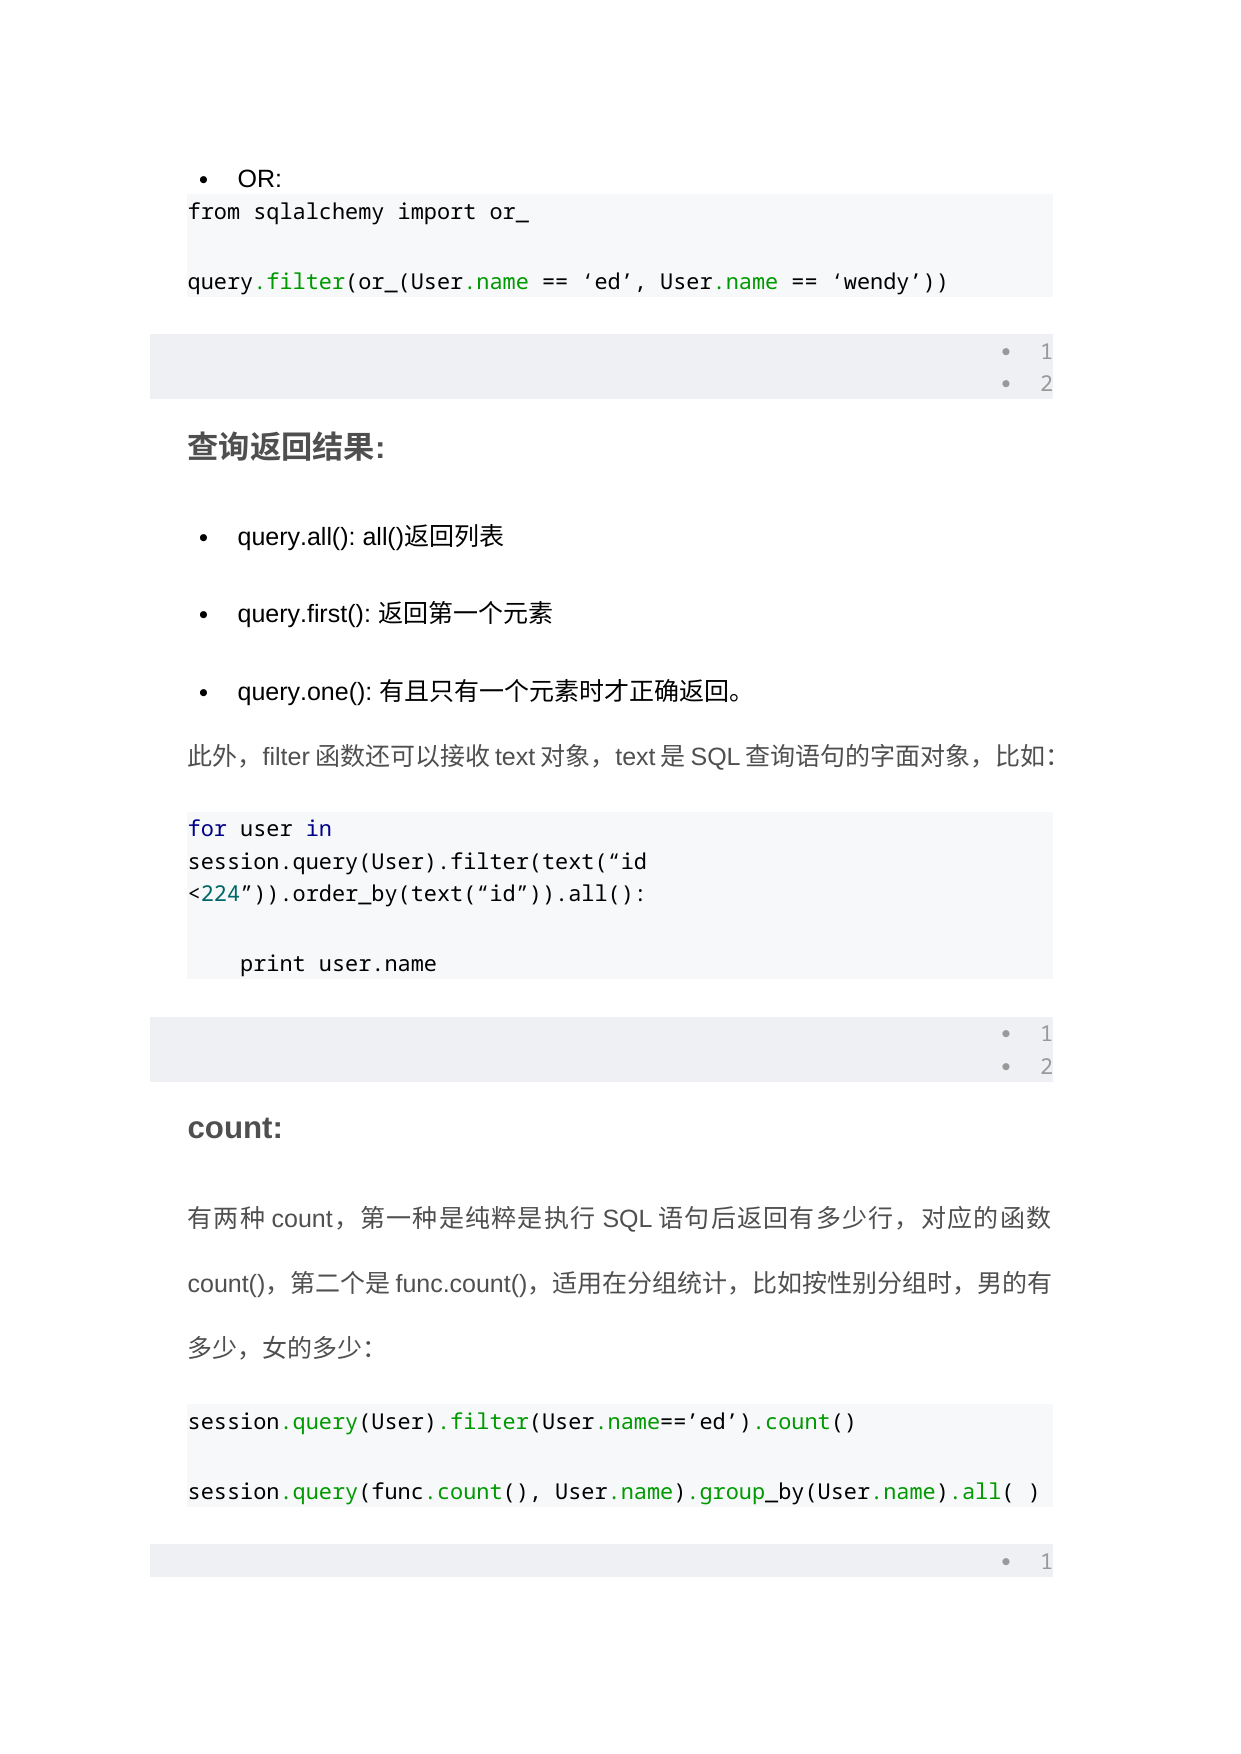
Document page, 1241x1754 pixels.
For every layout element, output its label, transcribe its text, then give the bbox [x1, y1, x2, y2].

text session.query(User).filter(User.name==’ed’).count() [187, 1404, 1053, 1437]
text 此外，filter函数还可以接收text对象，text是SQL查询语句的字面对象，比如： [187, 722, 1053, 787]
list query.first(): 返回第一个元素 [200, 579, 1053, 644]
text from sqlalchemy import or_ [187, 194, 1053, 227]
text 有两种count，第一种是纯粹是执行SQL语句后返回有多少行，对应的函数count()，第二个是func.count()，适用在分组统计，比如按性别分组时，男的有多少，女的多少： [187, 1184, 1053, 1379]
text session.query(func.count(), User.name).group_by(User.name).all( ) [187, 1474, 1053, 1507]
text query.filter(or_(User.name == ‘ed’, User.name == ‘wendy’)) [187, 264, 1053, 297]
list 2 [150, 367, 1053, 399]
list 1 [150, 334, 1053, 367]
list 2 [150, 1049, 1053, 1082]
list 1 [150, 1544, 1053, 1577]
text 查询返回结果: [187, 412, 1053, 477]
list query.all(): all()返回列表 [200, 502, 1053, 567]
text count: [187, 1094, 1053, 1159]
text print user.name [187, 947, 1053, 979]
list query.one(): 有且只有一个元素时才正确返回。 [200, 657, 1053, 722]
list 1 [150, 1017, 1053, 1049]
list OR: [200, 162, 1053, 194]
text for user in session.query(User).filter(text(“id<224”)).order_by(text(“id”)).all(): [187, 812, 1053, 909]
